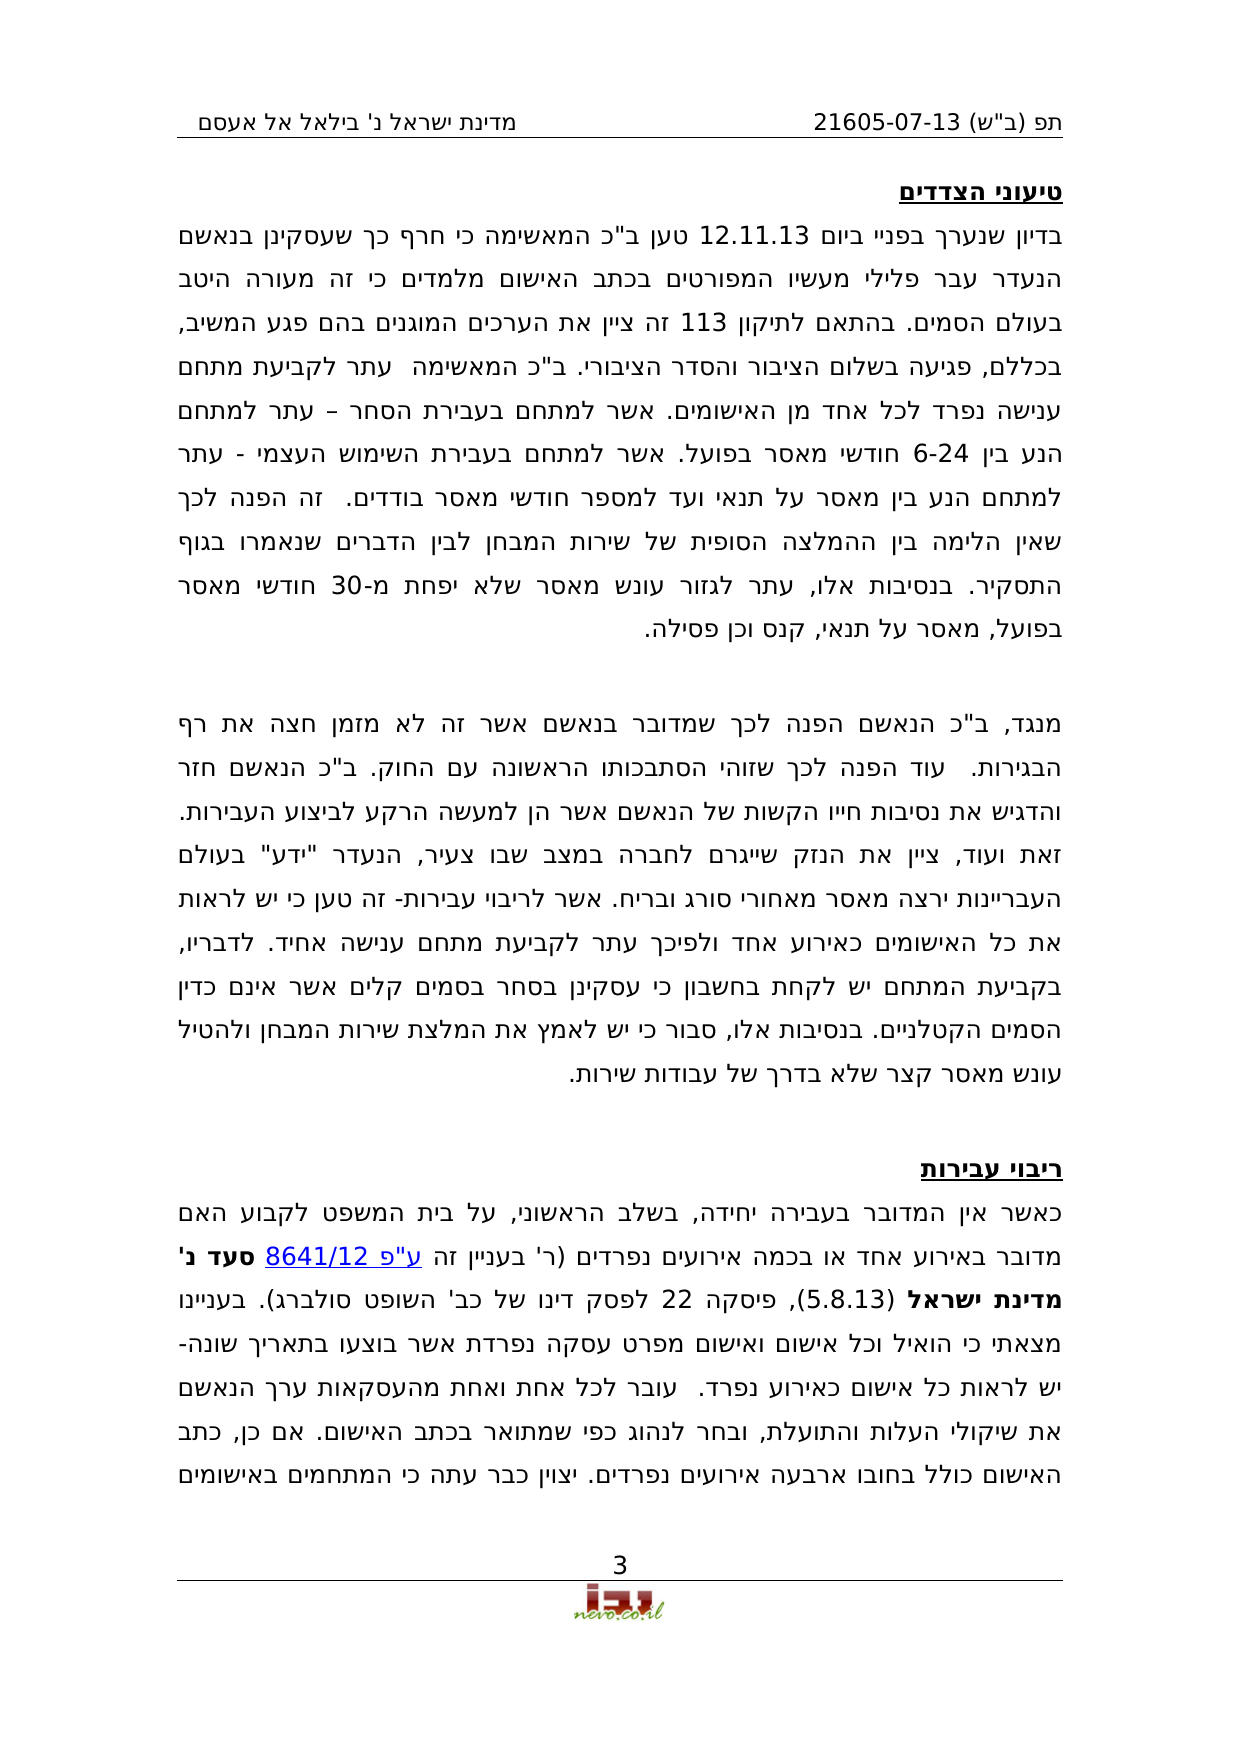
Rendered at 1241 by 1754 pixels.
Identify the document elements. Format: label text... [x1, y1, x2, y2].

text מנגד, ב"כ הנאשם הפנה לכך שמדובר בנאשם אשר זה לא מזמן חצה את רף הבגירות. עוד הפנה לכך שזוהי הסתבכותו הראשונה עם החוק. ב"כ הנאשם חזר והדגיש את נסיבות חייו הקשות של הנאשם אשר הן למעשה הרקע לביצוע העבירות. זאת ועוד, ציין את הנזק שייגרם לחברה במצב שבו צעיר, הנעדר "ידע" בעולם העבריינות ירצה מאסר מאחורי סורג ובריח. אשר לריבוי עבירות- זה טען כי יש לראות את כל האישומים כאירוע אחד ולפיכך עתר לקביעת מתחם ענישה אחיד. לדבריו, בקביעת המתחם יש לקחת בחשבון כי עסקינן בסחר בסמים קלים אשר אינם כדין הסמים הקטלניים. בנסיבות אלו, סבור כי יש לאמץ את המלצת שירות המבחן ולהטיל עונש מאסר קצר שלא בדרך של עבודות שירות. [177, 709, 1063, 1089]
picture [574, 1583, 666, 1621]
text טיעוני הצדדים [177, 177, 1063, 206]
text בדיון שנערך בפניי ביום 12.11.13 טען ב"כ המאשימה כי חרף כך שעסקינן בנאשם הנעדר עבר פלילי מעשיו המפורטים בכתב האישום מלמדים כי זה מעורה היטב בעולם הסמים. בהתאם לתיקון 113 זה ציין את הערכים המוגנים בהם פגע המשיב, בכללם, פגיעה בשלום הציבור והסדר הציבורי. ב"כ המאשימה עתר לקביעת מתחם ענישה נפרד לכל אחד מן האישומים. אשר למתחם בעבירת הסחר – עתר למתחם הנע בין 6-24 חודשי מאסר בפועל. אשר למתחם בעבירת השימוש העצמי - עתר למתחם הנע בין מאסר על תנאי ועד למספר חודשי מאסר בודדים. זה הפנה לכך שאין הלימה בין ההמלצה הסופית של שירות המבחן לבין הדברים שנאמרו בגוף התסקיר. בנסיבות אלו, עתר לגזור עונש מאסר שלא יפחת מ-30 חודשי מאסר בפועל, מאסר על תנאי, קנס וכן פסילה. [177, 221, 1063, 644]
text ריבוי עבירות [177, 1154, 1063, 1183]
